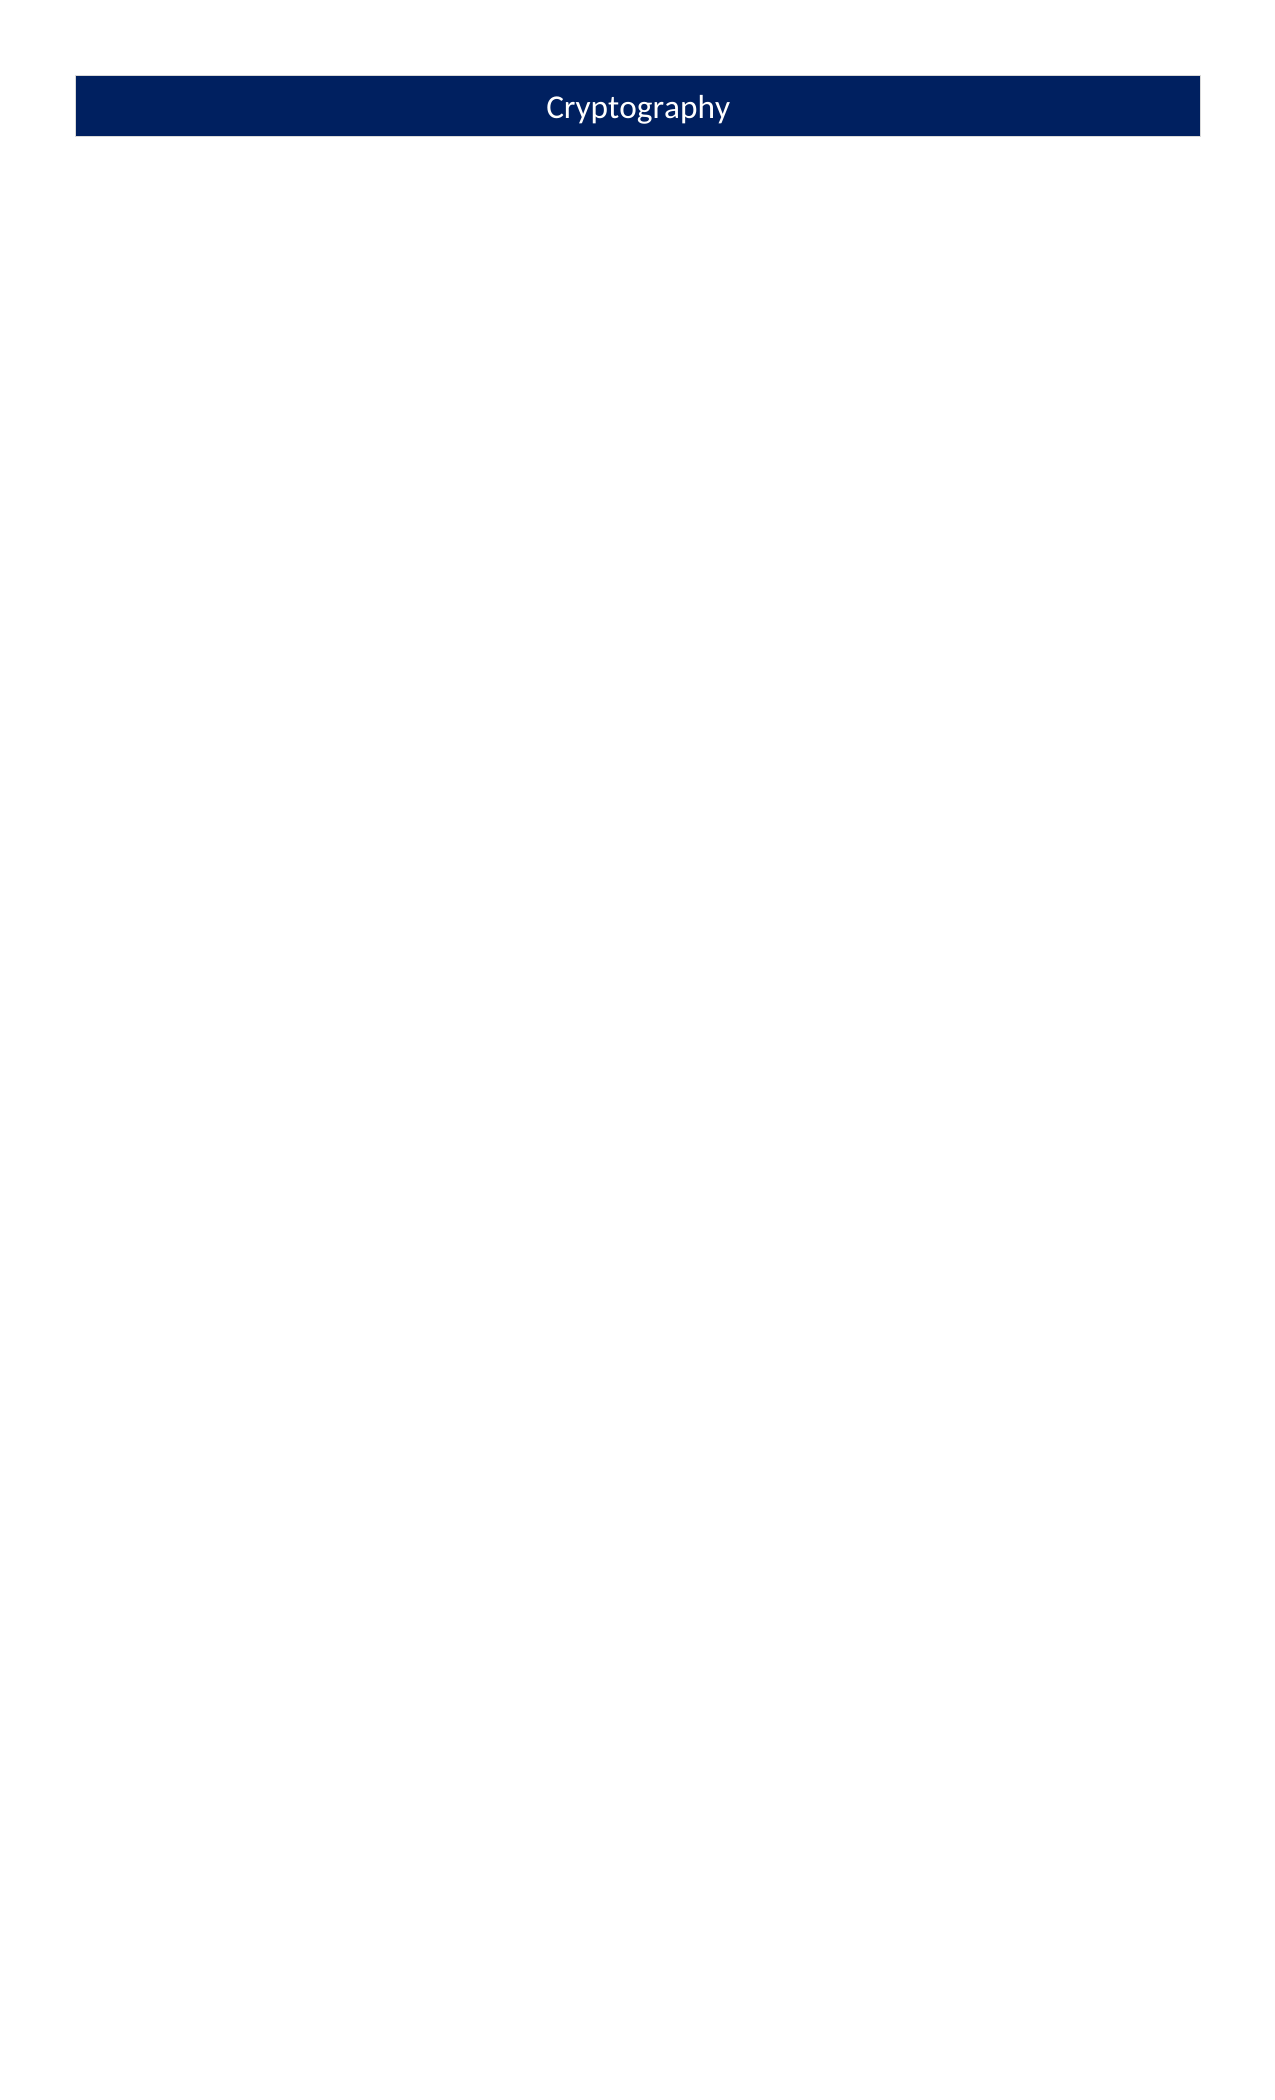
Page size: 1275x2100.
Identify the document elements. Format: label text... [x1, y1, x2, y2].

table_header Cryptography [76, 76, 1200, 136]
